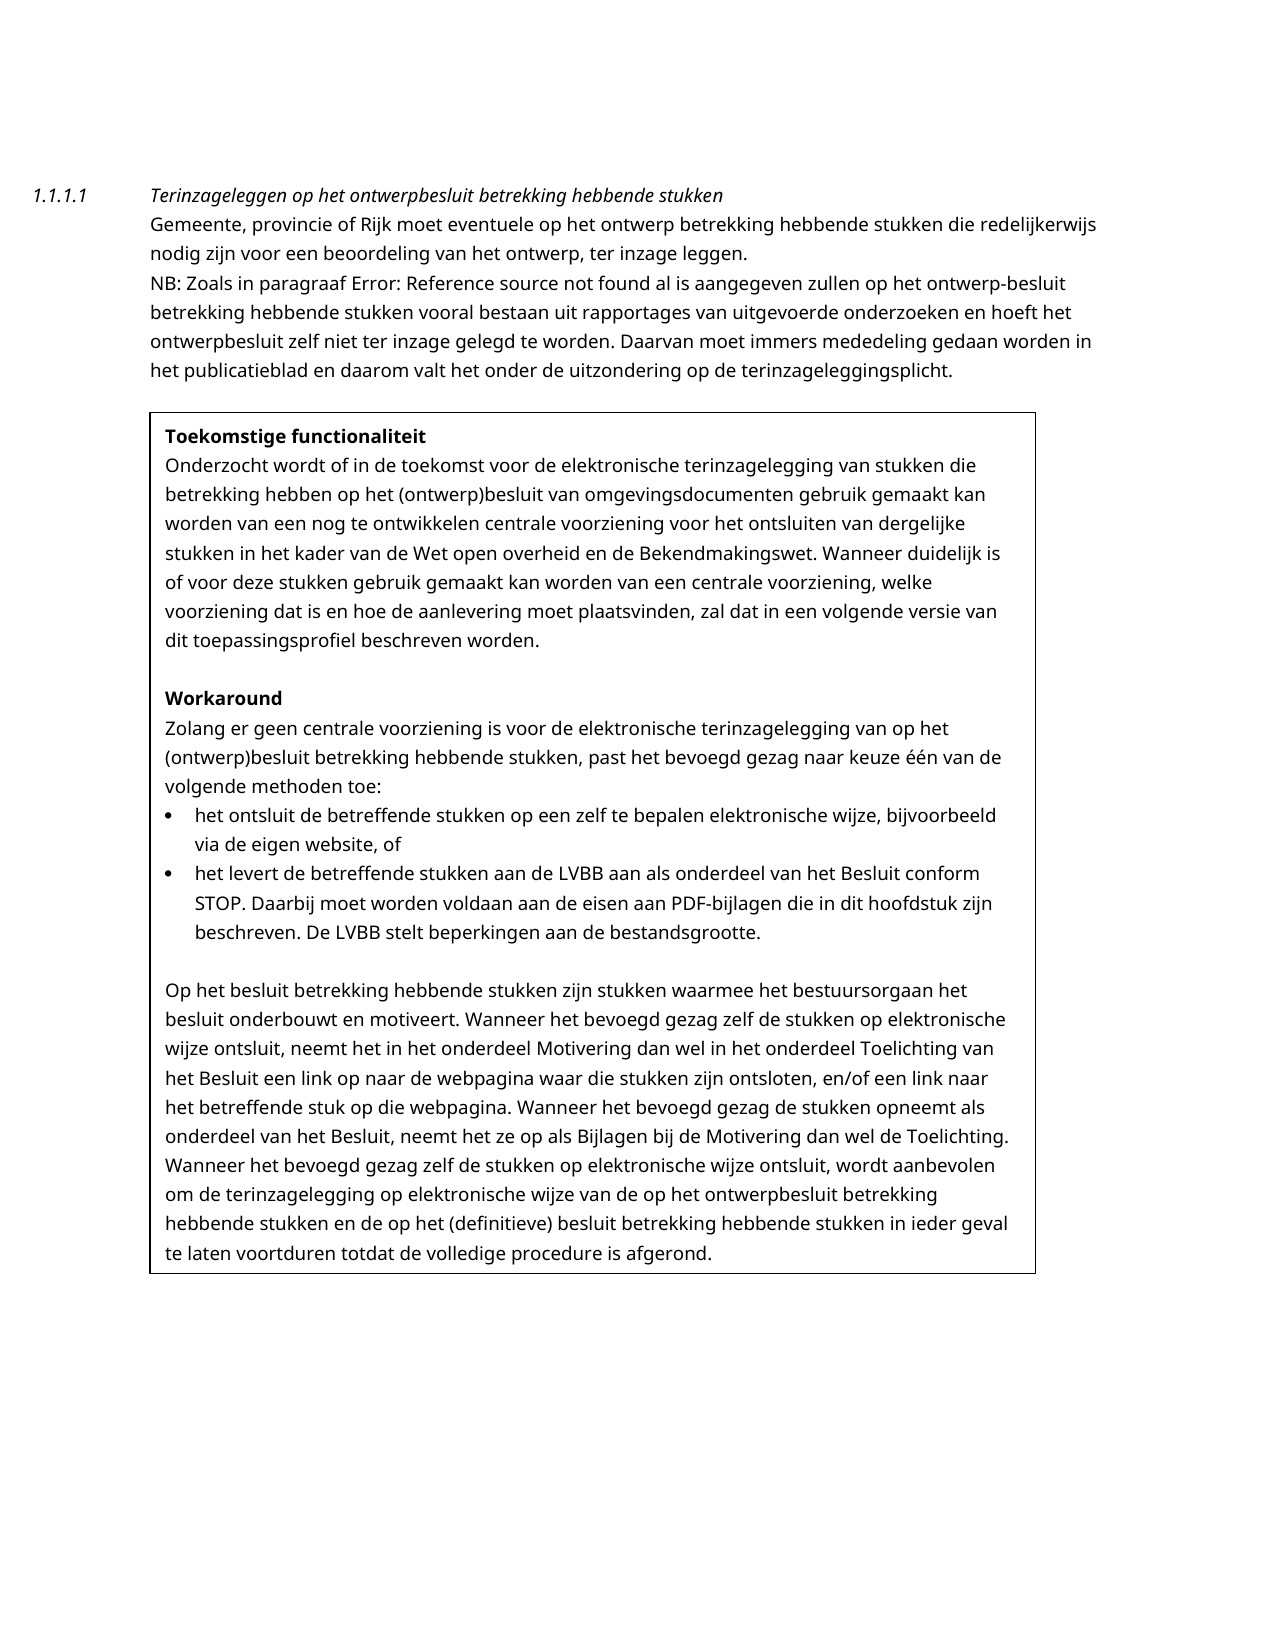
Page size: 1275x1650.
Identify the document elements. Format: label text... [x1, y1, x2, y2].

text Gemeente, provincie of Rijk moet eventuele op het ontwerp betrekking hebbende stukken die redelijkerwijs nodig zijn voor een beoordeling van het ontwerp, ter inzage leggen. [150, 208, 1125, 267]
subtitle Terinzageleggen op het ontwerpbesluit betrekking hebbende stukken [32, 179, 1125, 208]
